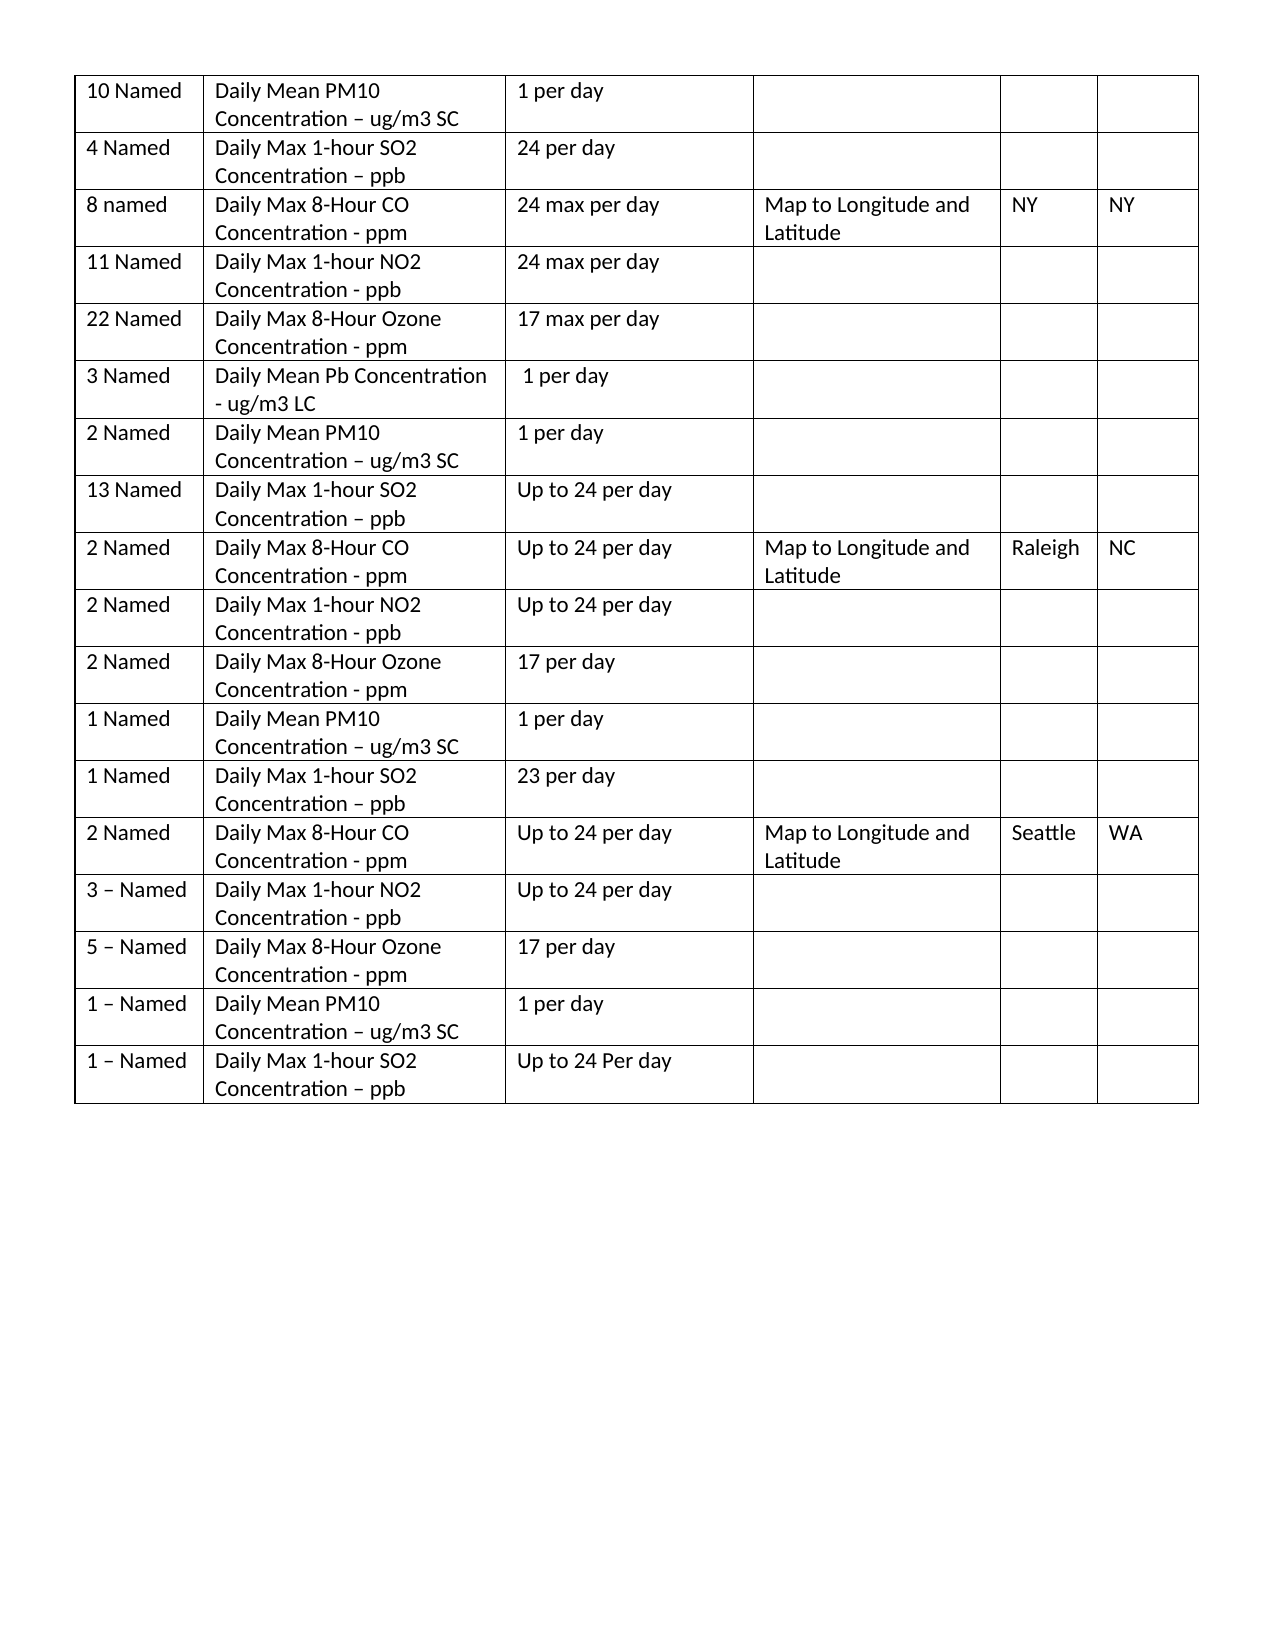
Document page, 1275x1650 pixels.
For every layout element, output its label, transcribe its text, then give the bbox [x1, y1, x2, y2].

table_cell [1001, 304, 1097, 360]
table_cell [754, 361, 1000, 417]
table_cell [754, 647, 1000, 703]
table_cell [1098, 476, 1198, 532]
table_cell Up to 24 per day [506, 476, 753, 532]
table_cell [754, 1046, 1000, 1102]
table_cell [754, 761, 1000, 817]
table_cell [1001, 704, 1097, 760]
table_cell Daily Max 8-Hour Ozone Concentration - ppm [204, 932, 505, 988]
table_cell 2 Named [76, 647, 203, 703]
table_cell [1098, 361, 1198, 417]
table_cell 3 – Named [76, 875, 203, 931]
table_cell 24 max per day [506, 190, 753, 246]
table_cell Daily Max 8-Hour CO Concentration - ppm [204, 818, 505, 874]
table_cell Up to 24 per day [506, 533, 753, 589]
table_cell 1 Named [76, 761, 203, 817]
table_cell [1001, 419, 1097, 474]
table_cell 23 per day [506, 761, 753, 817]
table_cell 2 Named [76, 419, 203, 474]
table_cell [1001, 647, 1097, 703]
table_cell 17 per day [506, 932, 753, 988]
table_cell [204, 247, 505, 303]
table_cell [1001, 476, 1097, 532]
table_cell 17 max per day [506, 304, 753, 360]
table_cell [754, 76, 1000, 132]
table_cell 22 Named [76, 304, 203, 360]
table_cell [754, 590, 1000, 646]
table_cell [1098, 932, 1198, 988]
table_cell [754, 875, 1000, 931]
table_cell Daily Mean PM10 Concentration – ug/m3 SC [204, 76, 505, 132]
table_cell [754, 704, 1000, 760]
table_cell [1001, 590, 1097, 646]
table_cell 5 – Named [76, 932, 203, 988]
table_cell 24 per day [506, 133, 753, 189]
table_cell Daily Max 8-Hour Ozone Concentration - ppm [204, 647, 505, 703]
table_cell [1001, 1046, 1097, 1102]
table_cell [1098, 1046, 1198, 1102]
table_cell Daily Max 1-hour SO2 Concentration – ppb [204, 133, 505, 189]
table_cell NC [1098, 533, 1198, 589]
table_cell [1098, 989, 1198, 1045]
table_cell 1 per day [506, 361, 753, 417]
table_cell WA [1098, 818, 1198, 874]
table_cell Raleigh [1001, 533, 1097, 589]
table_cell [1098, 304, 1198, 360]
table_cell [1001, 932, 1097, 988]
table_cell [754, 989, 1000, 1045]
table_cell Daily Max 8-Hour Ozone Concentration - ppm [204, 304, 505, 360]
table_cell 1 – Named [76, 1046, 203, 1102]
table_cell 4 Named [76, 133, 203, 189]
table_cell [1098, 647, 1198, 703]
table_cell [1098, 704, 1198, 760]
table_cell 10 Named [76, 76, 203, 132]
table_cell [754, 304, 1000, 360]
table_cell Map to Longitude and Latitude [754, 190, 1000, 246]
table_cell Daily Max 1-hour SO2 Concentration – ppb [204, 1046, 505, 1102]
table_cell 8 named [76, 190, 203, 246]
table_cell [1098, 247, 1198, 303]
table_cell 1 per day [506, 989, 753, 1045]
table_cell Daily Max 8-Hour CO Concentration - ppm [204, 533, 505, 589]
table_cell [1001, 76, 1097, 132]
table_cell NY [1098, 190, 1198, 246]
table_cell [1001, 247, 1097, 303]
table_cell Up to 24 per day [506, 875, 753, 931]
table_cell Daily Max 1-hour NO2 Concentration - ppb [204, 590, 505, 646]
table_cell Daily Mean PM10 Concentration – ug/m3 SC [204, 419, 505, 474]
table_cell 13 Named [76, 476, 203, 532]
table_cell [1001, 875, 1097, 931]
table_cell [1098, 76, 1198, 132]
table_cell 11 Named [76, 247, 203, 303]
table_cell 2 Named [76, 533, 203, 589]
table_cell 1 per day [506, 76, 753, 132]
table_cell Map to Longitude and Latitude [754, 533, 1000, 589]
table_cell [1098, 419, 1198, 474]
table_cell [1001, 361, 1097, 417]
table_cell Daily Max 8-Hour CO Concentration - ppm [204, 190, 505, 246]
table_cell [754, 133, 1000, 189]
table_cell [754, 419, 1000, 474]
table_cell 1 Named [76, 704, 203, 760]
table_cell [1098, 133, 1198, 189]
table_cell Daily Max 1-hour SO2 Concentration – ppb [204, 761, 505, 817]
table_cell 2 Named [76, 590, 203, 646]
table_cell Up to 24 Per day [506, 1046, 753, 1102]
table_cell [1098, 761, 1198, 817]
table_cell [1001, 133, 1097, 189]
table_cell NY [1001, 190, 1097, 246]
table_cell 1 – Named [76, 989, 203, 1045]
table_cell Map to Longitude and Latitude [754, 818, 1000, 874]
table_cell 3 Named [76, 361, 203, 417]
table_cell [1098, 875, 1198, 931]
table_cell Daily Mean PM10 Concentration – ug/m3 SC [204, 704, 505, 760]
table_cell 2 Named [76, 818, 203, 874]
table_cell [754, 247, 1000, 303]
table_cell Daily Max 1-hour NO2 Concentration - ppb [204, 875, 505, 931]
table_cell Up to 24 per day [506, 818, 753, 874]
table_cell Seattle [1001, 818, 1097, 874]
table_cell Up to 24 per day [506, 590, 753, 646]
table_cell 1 per day [506, 419, 753, 474]
table_cell [754, 476, 1000, 532]
table_cell Daily Mean Pb Concentration - ug/m3 LC [204, 361, 505, 417]
table_cell Daily Max 1-hour SO2 Concentration – ppb [204, 476, 505, 532]
table_cell 1 per day [506, 704, 753, 760]
table_cell Daily Mean PM10 Concentration – ug/m3 SC [204, 989, 505, 1045]
table_cell [1098, 590, 1198, 646]
table_cell 24 max per day [506, 247, 753, 303]
table_cell [754, 932, 1000, 988]
table_cell [1001, 761, 1097, 817]
table_cell 17 per day [506, 647, 753, 703]
table_cell [1001, 989, 1097, 1045]
